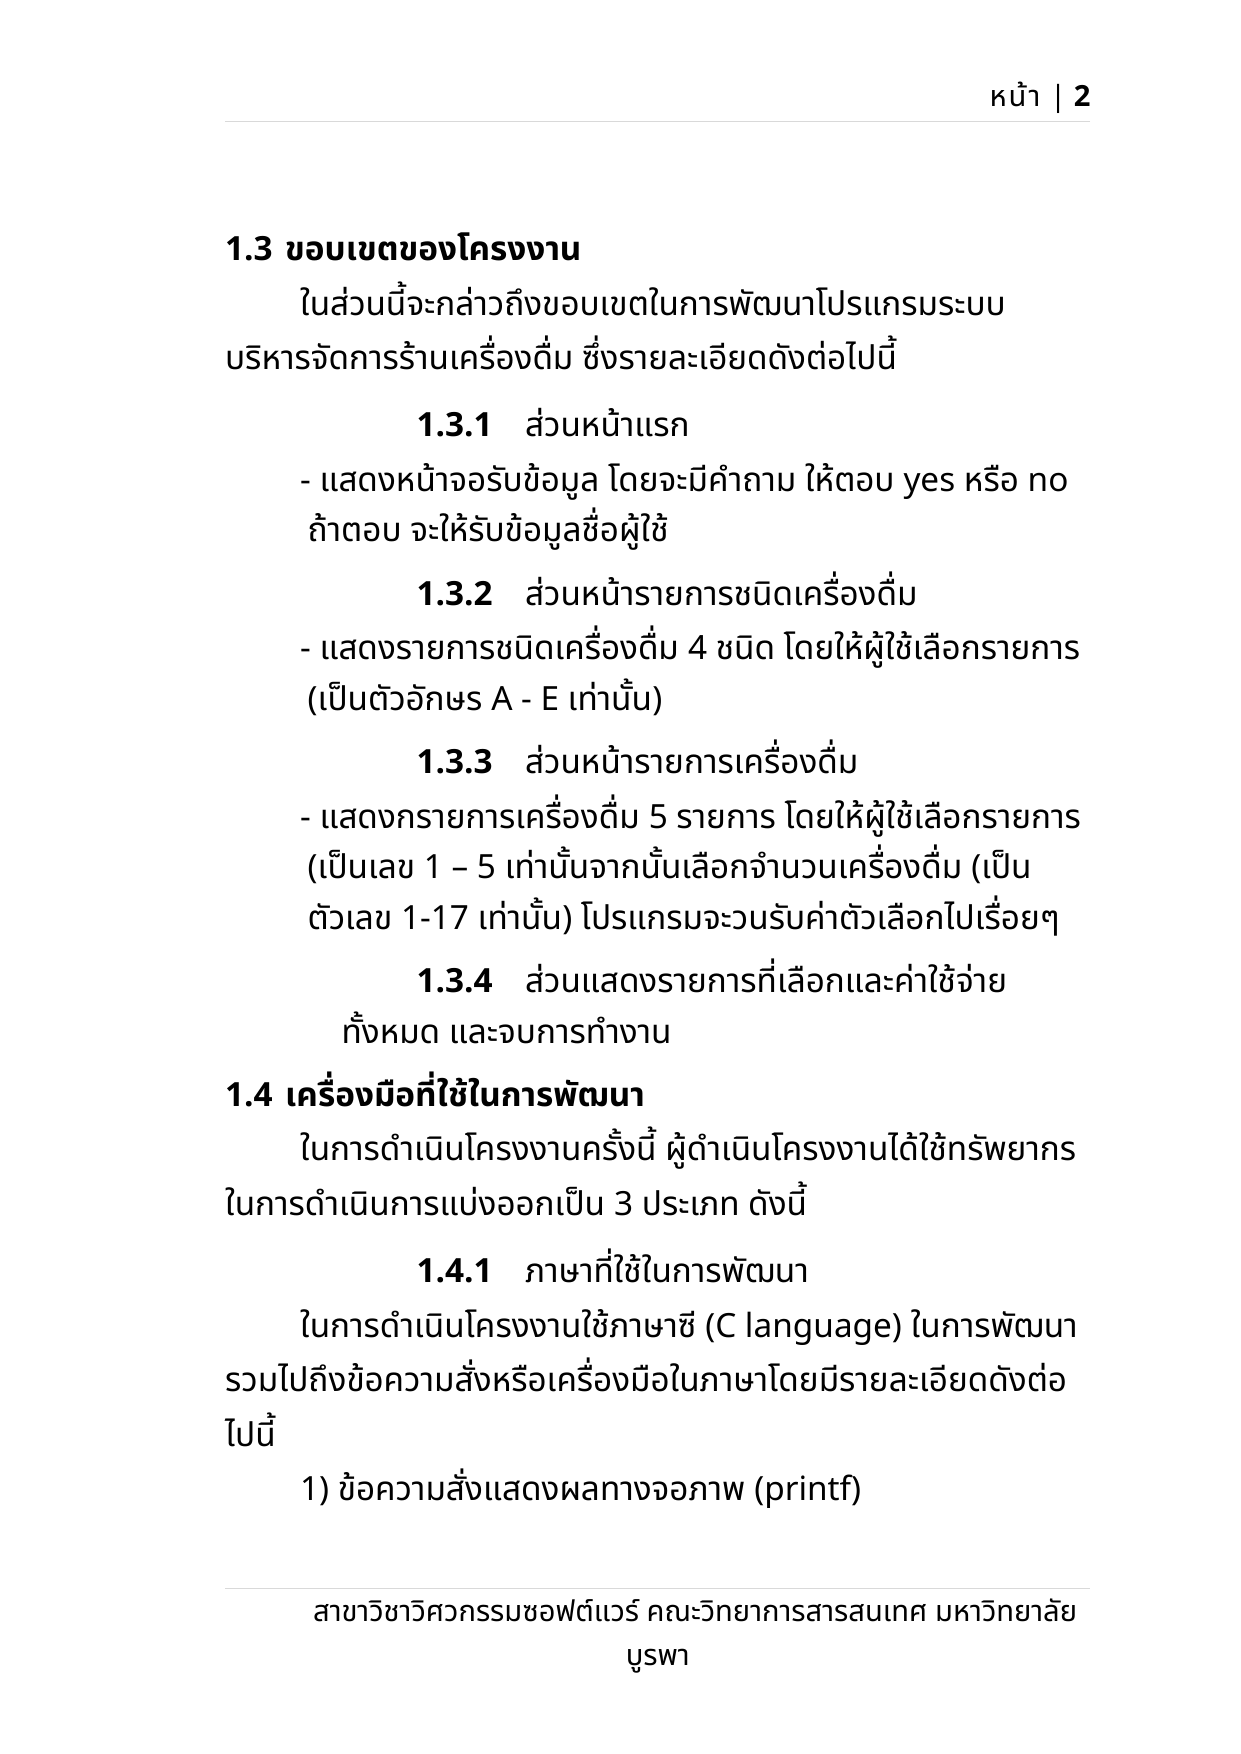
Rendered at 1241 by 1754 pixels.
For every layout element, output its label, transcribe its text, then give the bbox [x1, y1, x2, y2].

text ข้อความสั่งแสดงผลทางจอภาพ (printf) [300, 1465, 1090, 1516]
text แสดงกรายการเครื่องดื่ม 5 รายการ โดยให้ผู้ใช้เลือกรายการ (เป็นเลข 1 – 5 เท่านั้นจากนั้นเลือกจำนวนเครื่องดื่ม (เป็นตัวเลข 1-17 เท่านั้น) โปรแกรมจะวนรับค่าตัวเลือกไปเรื่อยๆ [300, 793, 1090, 944]
subtitle ภาษาที่ใช้ในการพัฒนา [341, 1247, 1090, 1297]
subtitle ส่วนหน้าแรก [341, 401, 1090, 452]
text ในการดำเนินโครงงานใช้ภาษาซี (C language) ในการพัฒนา รวมไปถึงข้อความสั่งหรือเครื่องมือในภาษาโดยมีรายละเอียดดังต่อไปนี้ [225, 1302, 1090, 1461]
text แสดงหน้าจอรับข้อมูล โดยจะมีคำถาม ให้ตอบ yes หรือ no ถ้าตอบ จะให้รับข้อมูลชื่อผู้ใช้ [300, 456, 1090, 557]
subtitle ส่วนหน้ารายการชนิดเครื่องดื่ม [341, 569, 1090, 620]
subtitle ขอบเขตของโครงงาน [225, 225, 1090, 276]
subtitle เครื่องมือที่ใช้ในการพัฒนา [225, 1071, 1090, 1121]
subtitle ส่วนหน้ารายการเครื่องดื่ม [341, 738, 1090, 788]
text ในส่วนนี้จะกล่าวถึงขอบเขตในการพัฒนาโปรแกรมระบบบริหารจัดการร้านเครื่องดื่ม ซึ่งรายละเอียดดังต่อไปนี้ [225, 280, 1090, 384]
subtitle ส่วนแสดงรายการที่เลือกและค่าใช้จ่ายทั้งหมด และจบการทำงาน [341, 957, 1090, 1058]
text ในการดำเนินโครงงานครั้งนี้ ผู้ดำเนินโครงงานได้ใช้ทรัพยากรในการดำเนินการแบ่งออกเป็น 3 ประเภท ดังนี้ [225, 1125, 1090, 1230]
text แสดงรายการชนิดเครื่องดื่ม 4 ชนิด โดยให้ผู้ใช้เลือกรายการ (เป็นตัวอักษร A - E เท่านั้น) [300, 624, 1090, 725]
